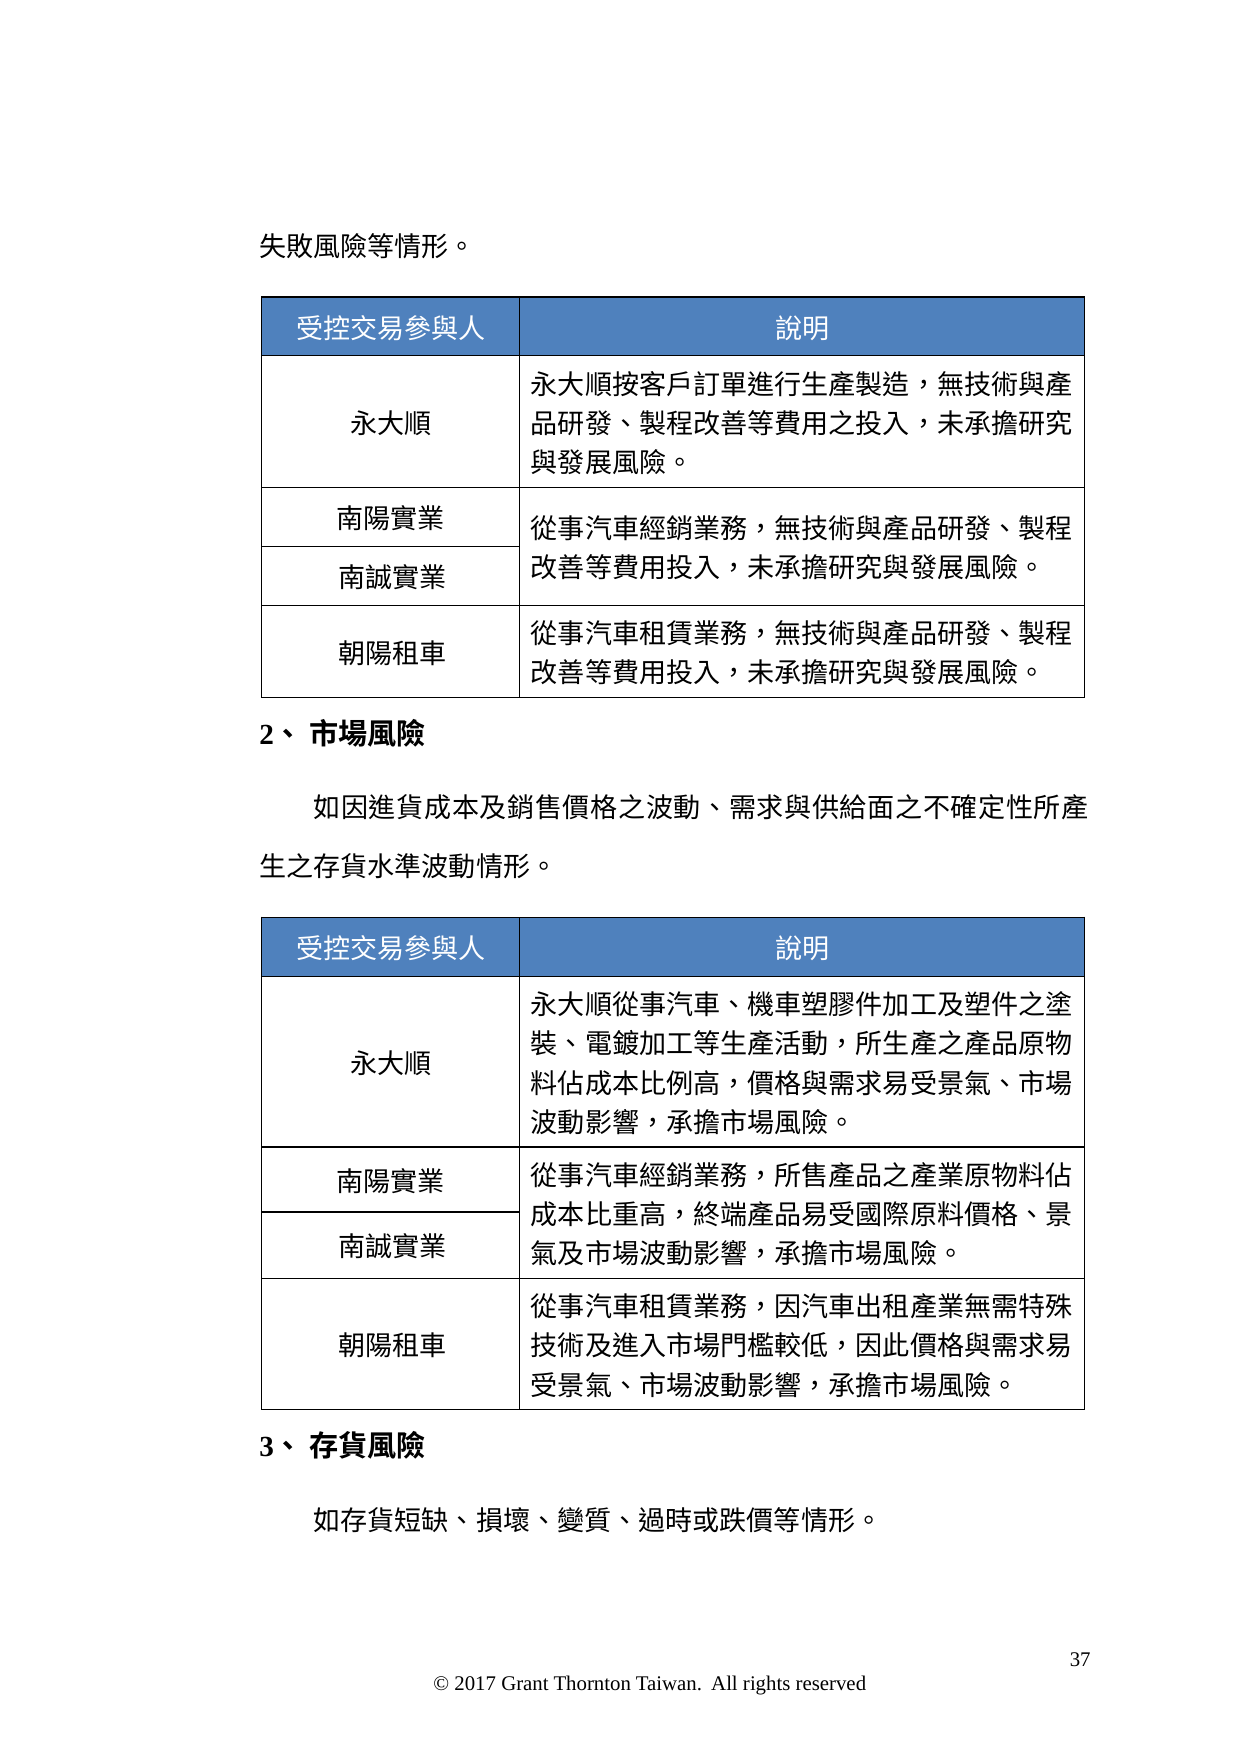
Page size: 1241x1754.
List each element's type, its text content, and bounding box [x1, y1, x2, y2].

table_cell 朝陽租車 [262, 1279, 519, 1409]
table_cell 從事汽車租賃業務，因汽車出租產業無需特殊技術及進入市場門檻較低，因此價格與需求易受景氣、市場波動影響，承擔市場風險。 [520, 1279, 1084, 1409]
table_cell 從事汽車租賃業務，無技術與產品研發、製程改善等費用投入，未承擔研究與發展風險。 [520, 606, 1084, 697]
table_cell 從事汽車經銷業務，無技術與產品研發、製程改善等費用投入，未承擔研究與發展風險。 [520, 488, 1084, 605]
table_header 說明 [520, 298, 1084, 355]
text 如企業投入大量資源，卻未能獲得高價值研究成果或未承擔研究失敗風險等情形。 [259, 225, 1090, 264]
table_cell 永大順從事汽車、機車塑膠件加工及塑件之塗裝、電鍍加工等生產活動，所生產之產品原物料佔成本比例高，價格與需求易受景氣、市場波動影響，承擔市場風險。 [520, 977, 1084, 1146]
table_cell 朝陽租車 [262, 606, 519, 697]
text 如因進貨成本及銷售價格之波動、需求與供給面之不確定性所產生之存貨水準波動情形。 [259, 786, 1090, 884]
text 如存貨短缺、損壞、變質、過時或跌價等情形。 [259, 1498, 1090, 1538]
table_header 說明 [520, 918, 1084, 976]
table_header 受控交易參與人 [262, 298, 519, 355]
table_cell 南陽實業 [262, 488, 519, 546]
table_cell 永大順按客戶訂單進行生產製造，無技術與產品研發、製程改善等費用之投入，未承擔研究與發展風險。 [520, 356, 1084, 487]
table_cell 永大順 [262, 977, 519, 1146]
list 市場風險 [259, 711, 1090, 753]
table_cell 南陽實業 [262, 1148, 519, 1211]
table_cell 從事汽車經銷業務，所售產品之產業原物料佔成本比重高，終端產品易受國際原料價格、景氣及市場波動影響，承擔市場風險。 [520, 1148, 1084, 1278]
list 存貨風險 [259, 1423, 1090, 1465]
table_cell 南誠實業 [262, 547, 519, 605]
table_cell 南誠實業 [262, 1213, 519, 1278]
table_header 受控交易參與人 [262, 918, 519, 976]
table_cell 永大順 [262, 356, 519, 487]
